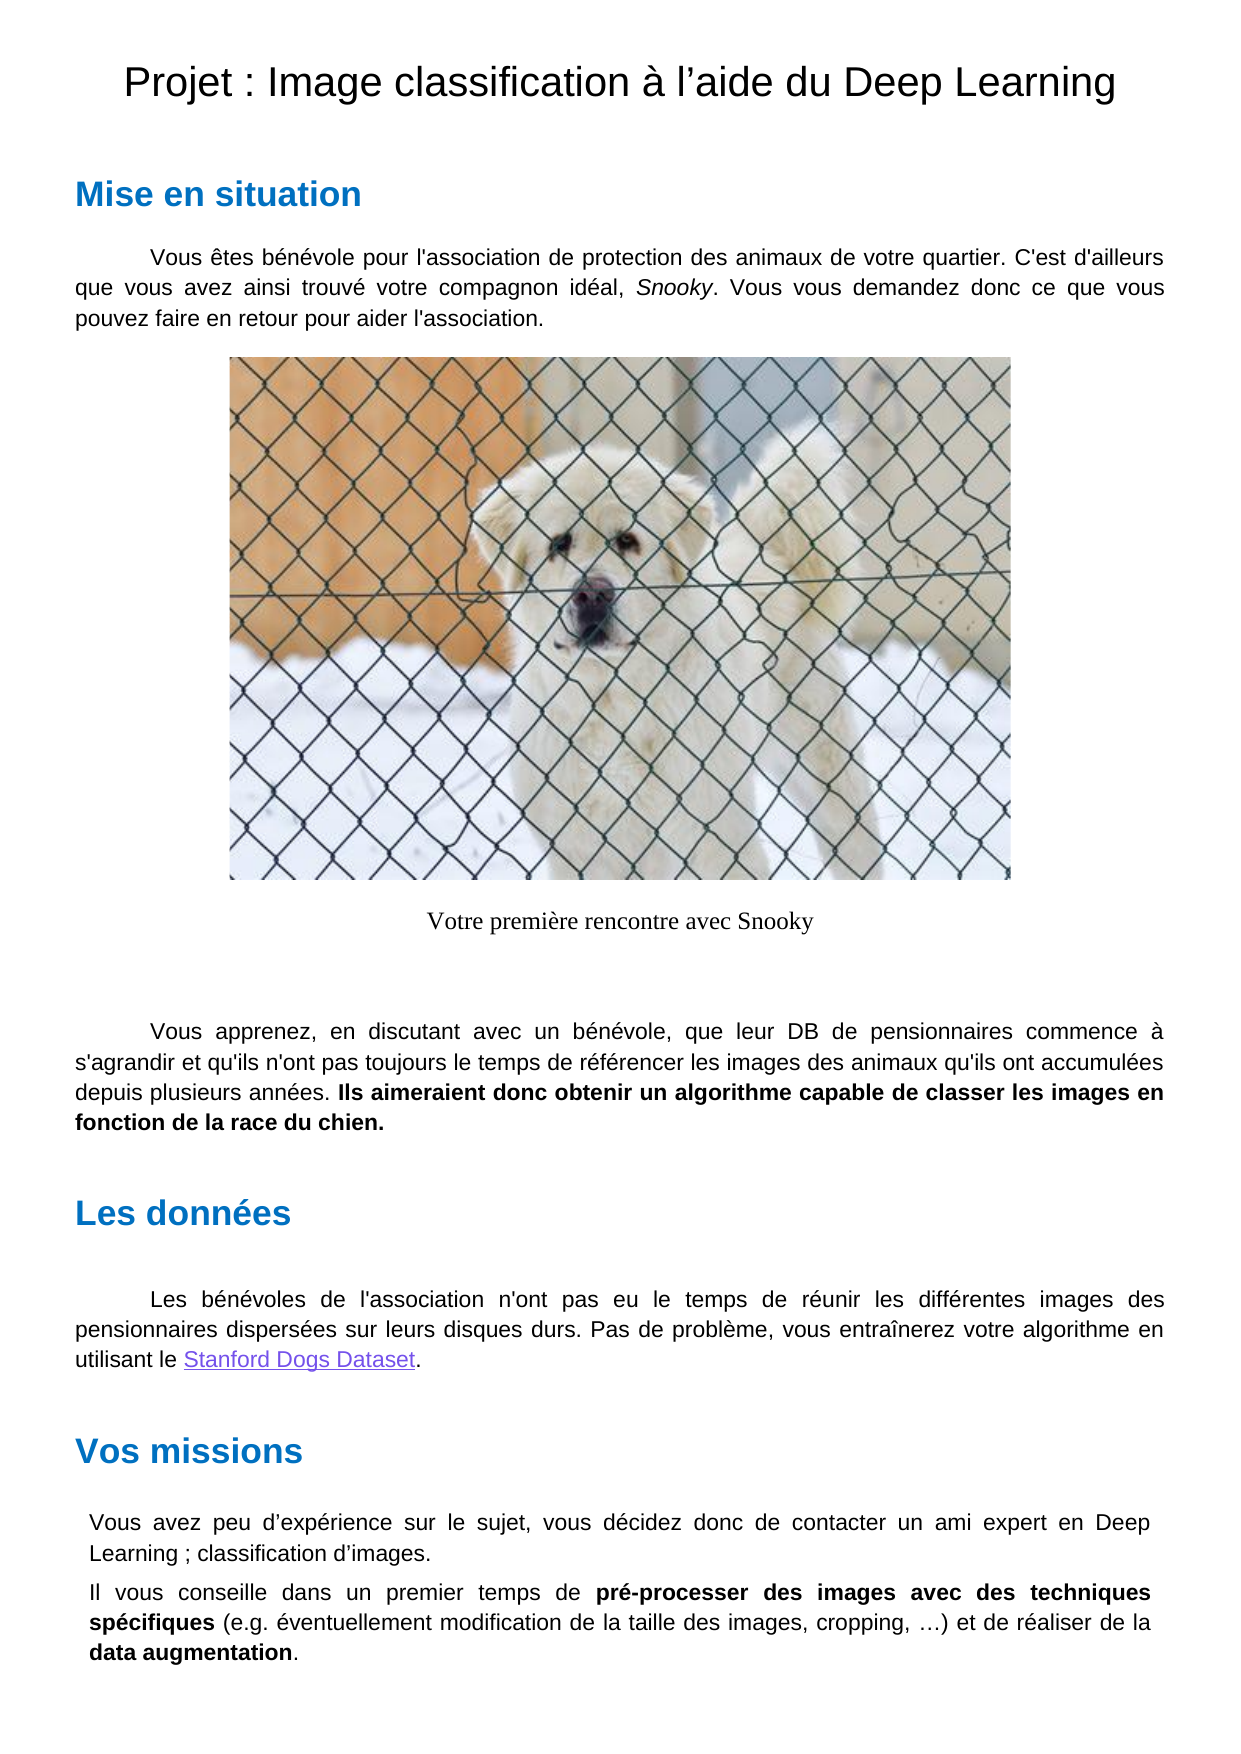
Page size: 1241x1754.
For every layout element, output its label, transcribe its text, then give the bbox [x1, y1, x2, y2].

text Les bénévoles de l'association n'ont pas eu le temps de réunir les différentes images des pensionnaires dispersées sur leurs disques durs. Pas de problème, vous entraînerez votre algorithme en utilisant le Stanford Dogs Dataset. [75, 1343, 1165, 1373]
subtitle Projet : Image classification à l’aide du Deep Learning [75, 58, 1165, 106]
text Vous avez peu d’expérience sur le sujet, vous décidez donc de contacter un ami expert en Deep Learning ; classification d’images. [89, 1509, 1151, 1566]
text Votre première rencontre avec Snooky [75, 906, 1165, 935]
picture [229, 357, 1011, 880]
subtitle Mise en situation [75, 173, 1165, 214]
text Vous apprenez, en discutant avec un bénévole, que leur DB de pensionnaires commence à s'agrandir et qu'ils n'ont pas toujours le temps de référencer les images des animaux qu'ils ont accumulées depuis plusieurs années. Ils aimeraient donc obtenir un algorithme capable de classer les images en fonction de la race du chien. [75, 1105, 1165, 1135]
text Il vous conseille dans un premier temps de pré-processer des images avec des techniques spécifiques (e.g. éventuellement modification de la taille des images, cropping, …) et de réaliser de la data augmentation. [89, 1578, 1151, 1665]
text Les bénévoles de l'association n'ont pas eu le temps de réunir les différentes images des pensionnaires dispersées sur leurs disques durs. Pas de problème, vous entraînerez votre algorithme en utilisant le Stanford Dogs Dataset. [75, 1286, 1165, 1316]
subtitle Vos missions [75, 1430, 1165, 1471]
text Vous êtes bénévole pour l'association de protection des animaux de votre quartier. C'est d'ailleurs que vous avez ainsi trouvé votre compagnon idéal, Snooky. Vous vous demandez donc ce que vous pouvez faire en retour pour aider l'association. [75, 244, 1165, 331]
subtitle Les données [75, 1192, 1165, 1233]
text Vous apprenez, en discutant avec un bénévole, que leur DB de pensionnaires commence à s'agrandir et qu'ils n'ont pas toujours le temps de référencer les images des animaux qu'ils ont accumulées depuis plusieurs années. Ils aimeraient donc obtenir un algorithme capable de classer les images en fonction de la race du chien. [75, 1018, 1165, 1049]
